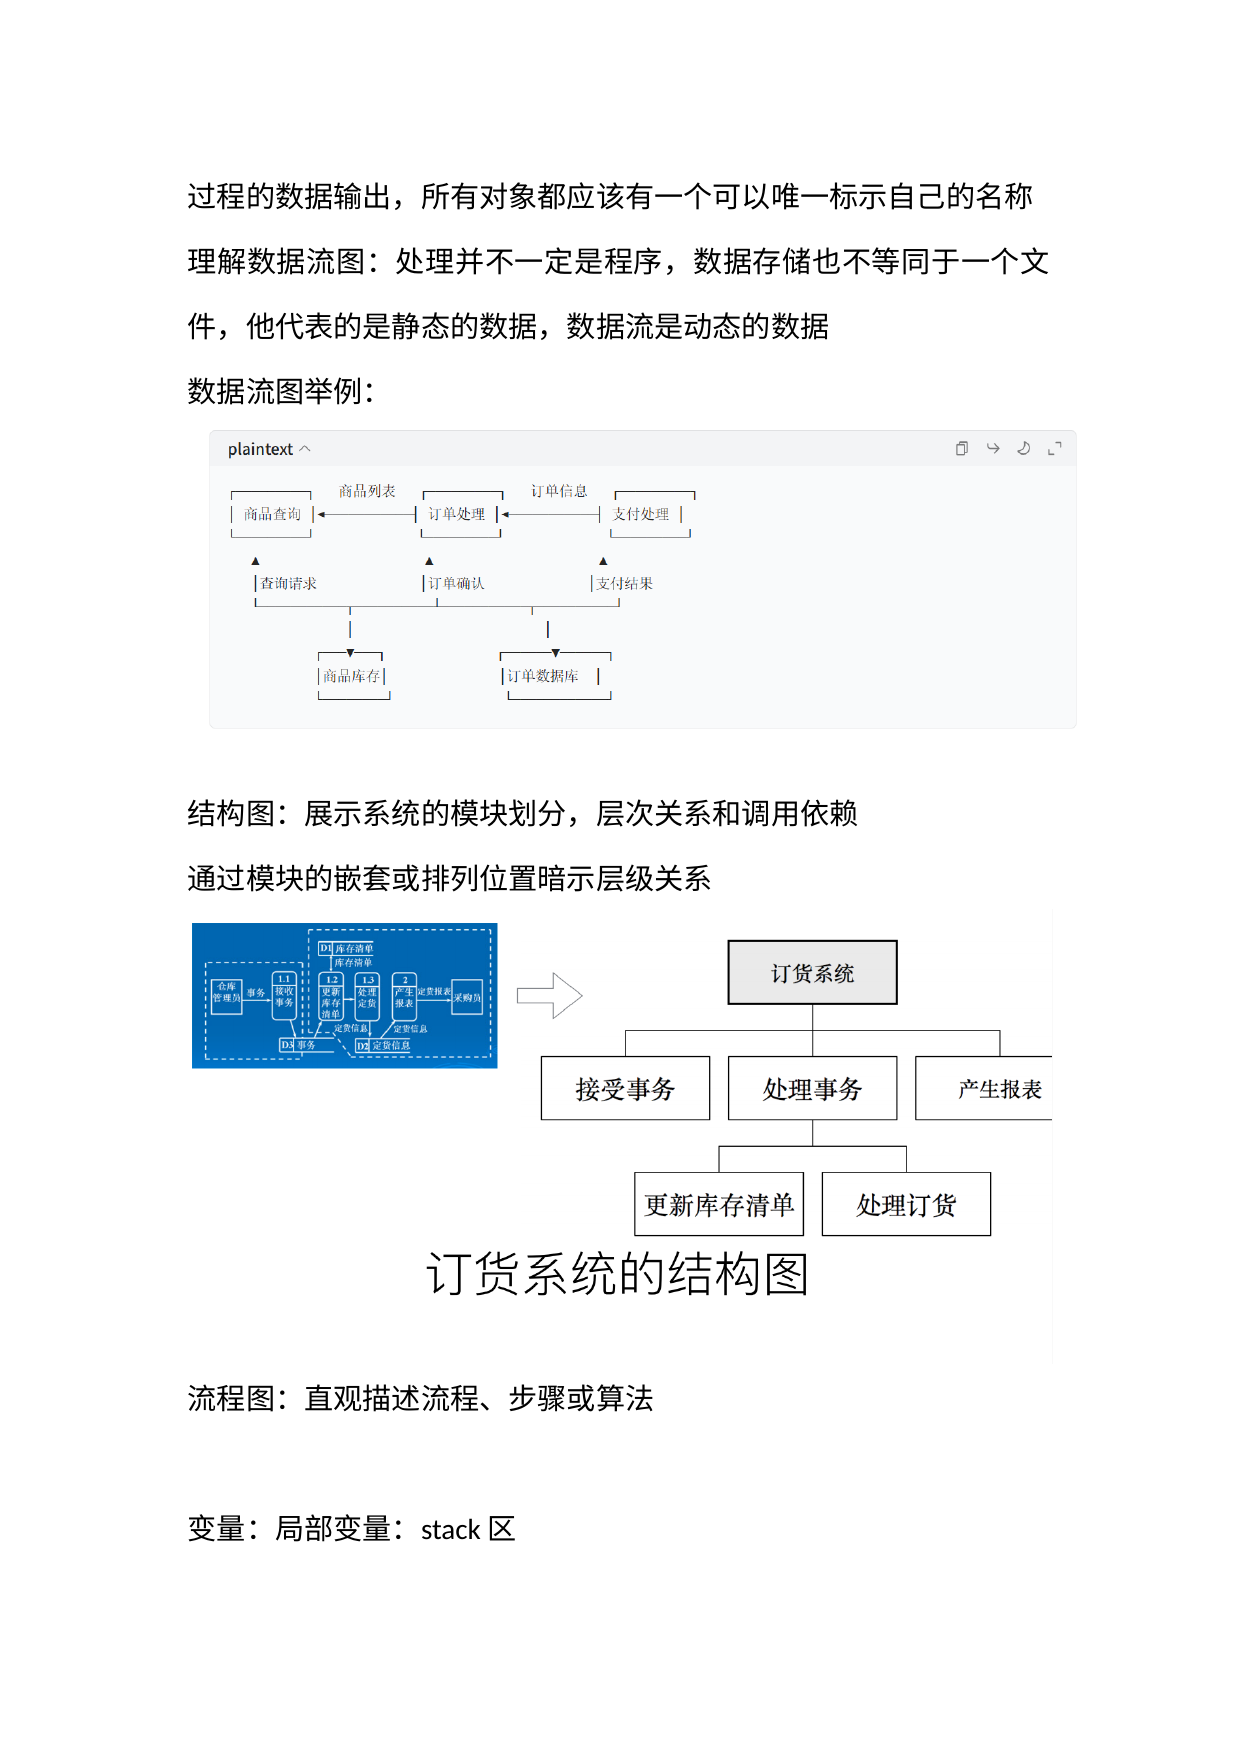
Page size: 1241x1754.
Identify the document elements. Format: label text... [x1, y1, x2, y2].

list 变量：局部变量：stack区 [187, 1494, 1053, 1559]
picture [187, 909, 1053, 1364]
picture [187, 422, 1105, 757]
list 数据流图举例： [187, 357, 1053, 422]
list 理解数据流图：处理并不一定是程序，数据存储也不等同于一个文件，他代表的是静态的数据，数据流是动态的数据 [187, 227, 1053, 357]
list 通过模块的嵌套或排列位置暗示层级关系 [187, 844, 1053, 909]
list 结构图：展示系统的模块划分，层次关系和调用依赖 [187, 779, 1053, 844]
list 过程的数据输出，所有对象都应该有⼀个可以唯⼀标示⾃⼰的名称 [187, 162, 1053, 227]
list 流程图：直观描述流程、步骤或算法 [187, 1364, 1053, 1429]
